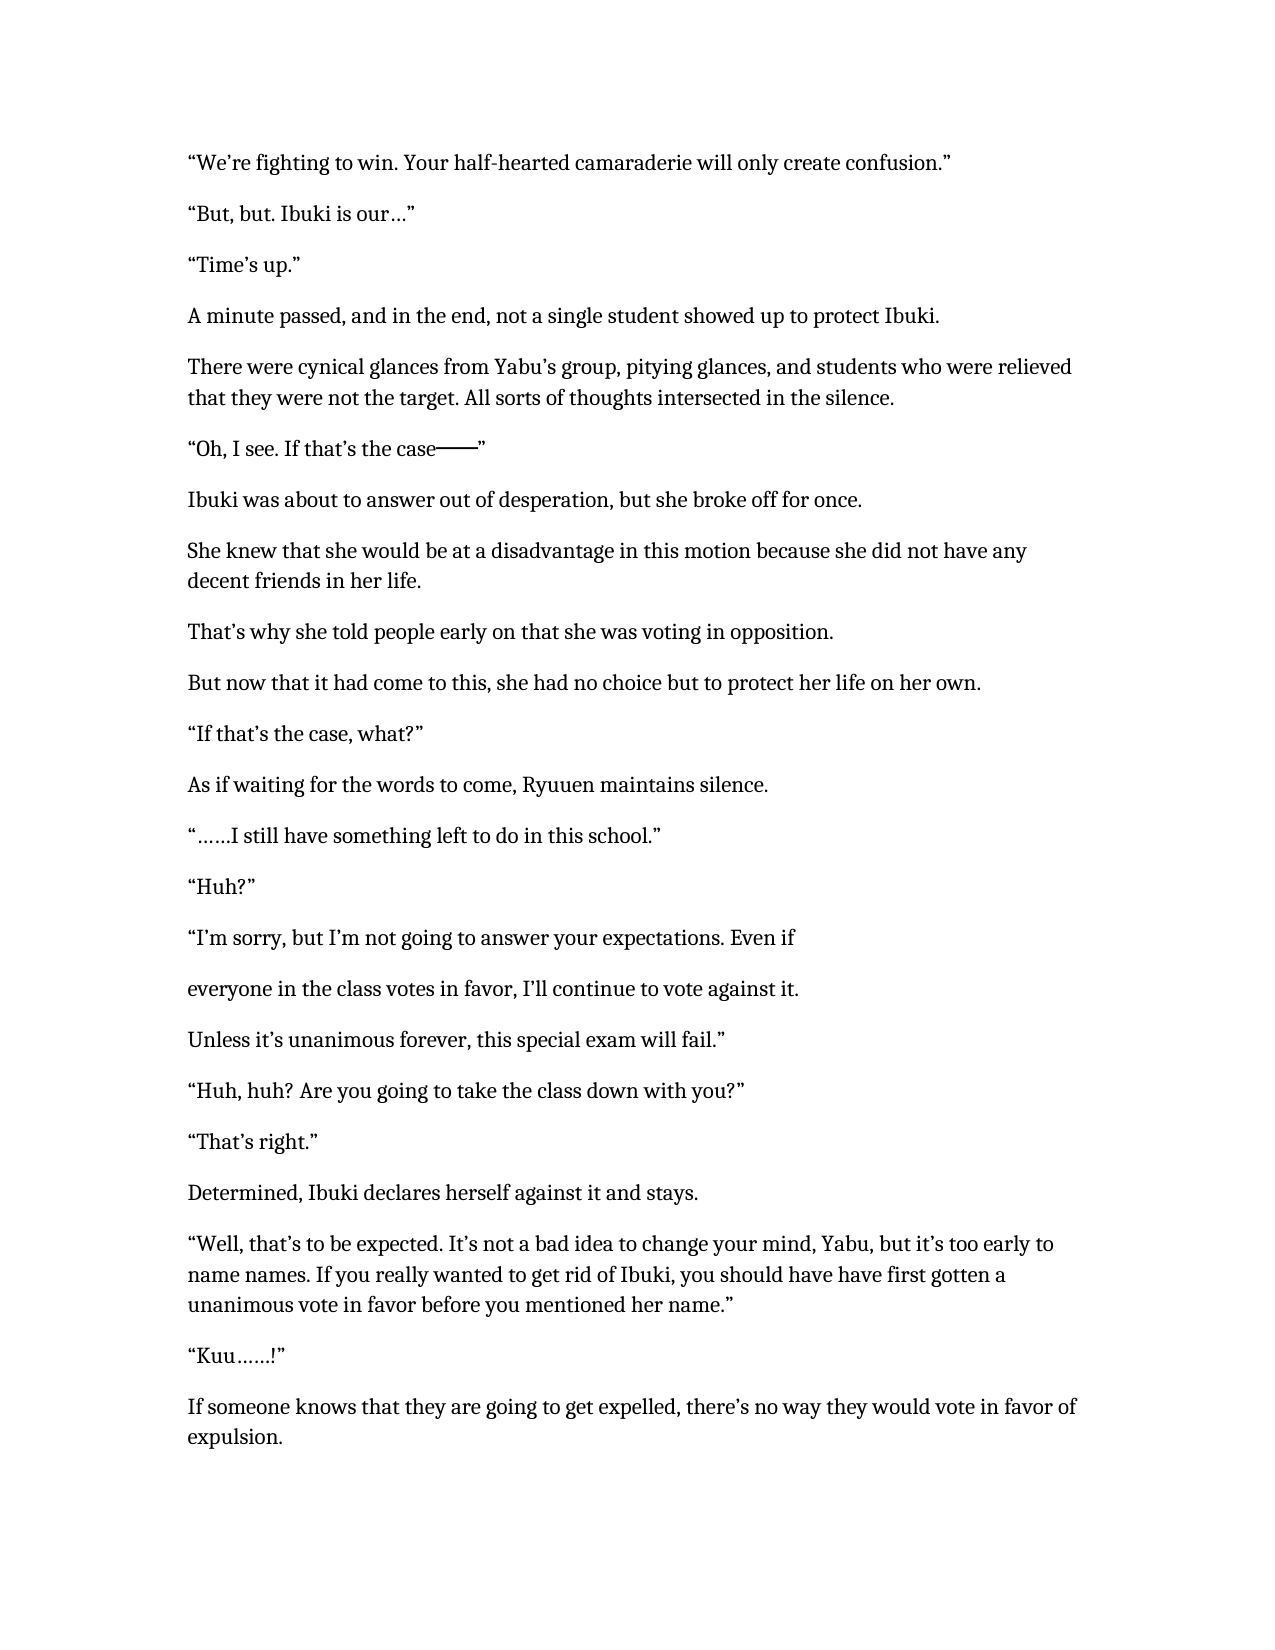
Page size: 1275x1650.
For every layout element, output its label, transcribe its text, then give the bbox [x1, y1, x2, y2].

text As if waiting for the words to come, Ryuuen maintains silence. [187, 772, 1087, 798]
text “……I still have something left to do in this school.” [187, 823, 1087, 849]
text “Well, that’s to be expected. It’s not a bad idea to change your mind, Yabu, but it’s too early to name names. If you really wanted to get rid of Ibuki, you should have have first gotten a unanimous vote in favor before you mentioned her name.” [187, 1231, 1087, 1318]
text If someone knows that they are going to get expelled, there’s no way they would vote in favor of expulsion. [187, 1394, 1087, 1450]
text “We’re fighting to win. Your half-hearted camaraderie will only create confusion.” [187, 150, 1087, 176]
text A minute passed, and in the end, not a single student showed up to protect Ibuki. [187, 303, 1087, 329]
text everyone in the class votes in favor, I’ll continue to vote against it. [187, 976, 1087, 1002]
text That’s why she told people early on that she was voting in opposition. [187, 619, 1087, 645]
text Determined, Ibuki declares herself against it and stays. [187, 1180, 1087, 1207]
text But now that it had come to this, she had no choice but to protect her life on her own. [187, 670, 1087, 696]
text Unless it’s unanimous forever, this special exam will fail.” [187, 1027, 1087, 1053]
text There were cynical glances from Yabu’s group, pitying glances, and students who were relieved that they were not the target. All sorts of thoughts intersected in the silence. [187, 354, 1087, 411]
text “Time’s up.” [187, 252, 1087, 278]
text “That’s right.” [187, 1129, 1087, 1156]
text “I’m sorry, but I’m not going to answer your expectations. Even if [187, 925, 1087, 951]
text “Huh?” [187, 874, 1087, 900]
text “Kuu……!” [187, 1343, 1087, 1369]
text “But, but. Ibuki is our…” [187, 201, 1087, 227]
text “Huh, huh? Are you going to take the class down with you?” [187, 1078, 1087, 1104]
text “If that’s the case, what?” [187, 721, 1087, 747]
text She knew that she would be at a disadvantage in this motion because she did not have any decent friends in her life. [187, 537, 1087, 594]
text Ibuki was about to answer out of desperation, but she broke off for once. [187, 486, 1087, 513]
text “Oh, I see. If that’s the case───” [187, 435, 1087, 462]
